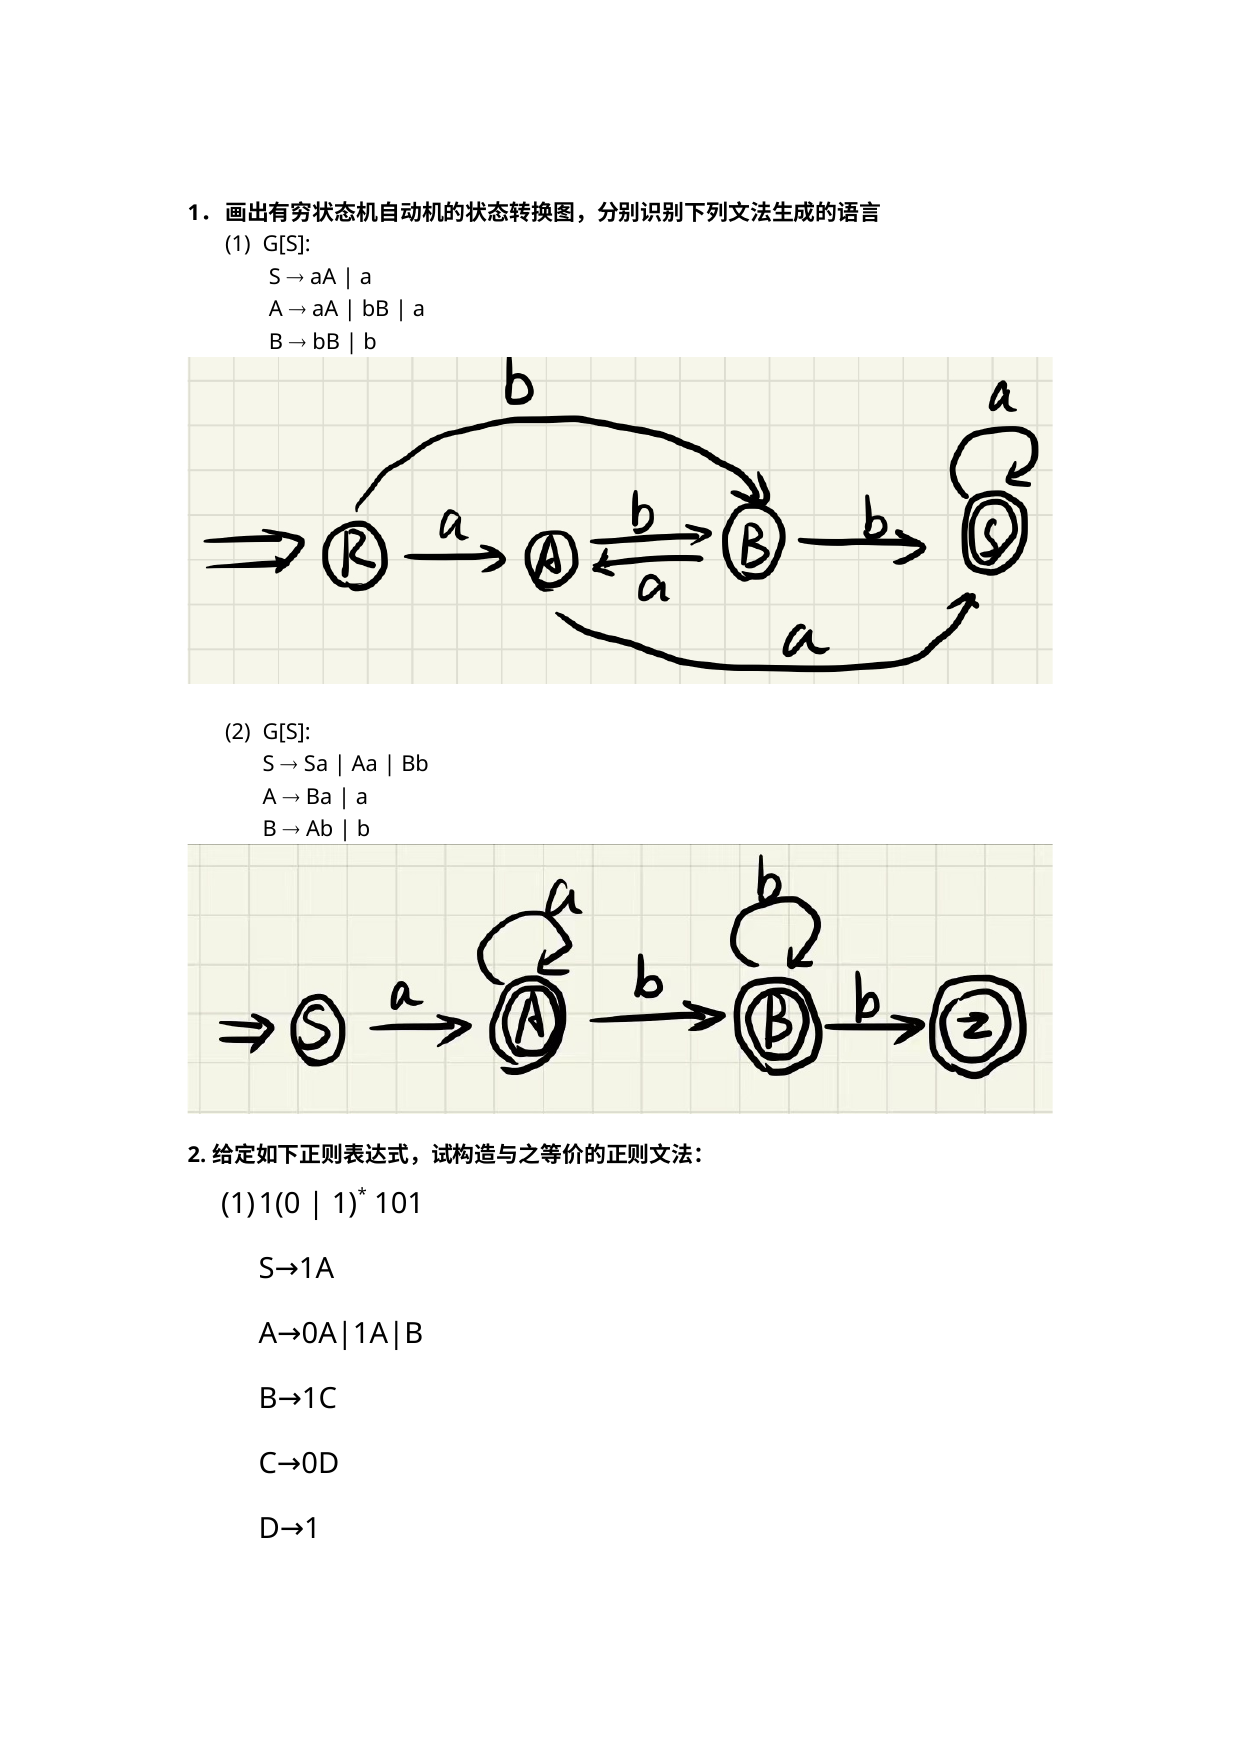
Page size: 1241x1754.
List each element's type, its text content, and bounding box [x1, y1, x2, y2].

list B Ab | b [262, 812, 1053, 844]
list 1(0 | 1)* 101 [221, 1169, 1053, 1234]
text 2. 给定如下正则表达式，试构造与之等价的正则文法： [187, 1137, 1053, 1169]
list B→1C [258, 1364, 1053, 1429]
list A Ba | a [262, 779, 1053, 812]
list G[S]: [225, 227, 1053, 259]
list A→0A|1A|B [258, 1299, 1053, 1364]
list D→1 [258, 1494, 1053, 1559]
picture [187, 844, 1053, 1114]
list B bB | b [225, 324, 1053, 357]
list A aA | bB | a [225, 292, 1053, 324]
picture [187, 357, 1053, 684]
list S→1A [258, 1234, 1053, 1299]
list G[S]: [225, 714, 1053, 747]
list S Sa | Aa | Bb [262, 747, 1053, 779]
list S aA | a [225, 259, 1053, 292]
list C→0D [258, 1429, 1053, 1494]
list 画出有穷状态机自动机的状态转换图，分别识别下列文法生成的语言 [187, 194, 1053, 227]
